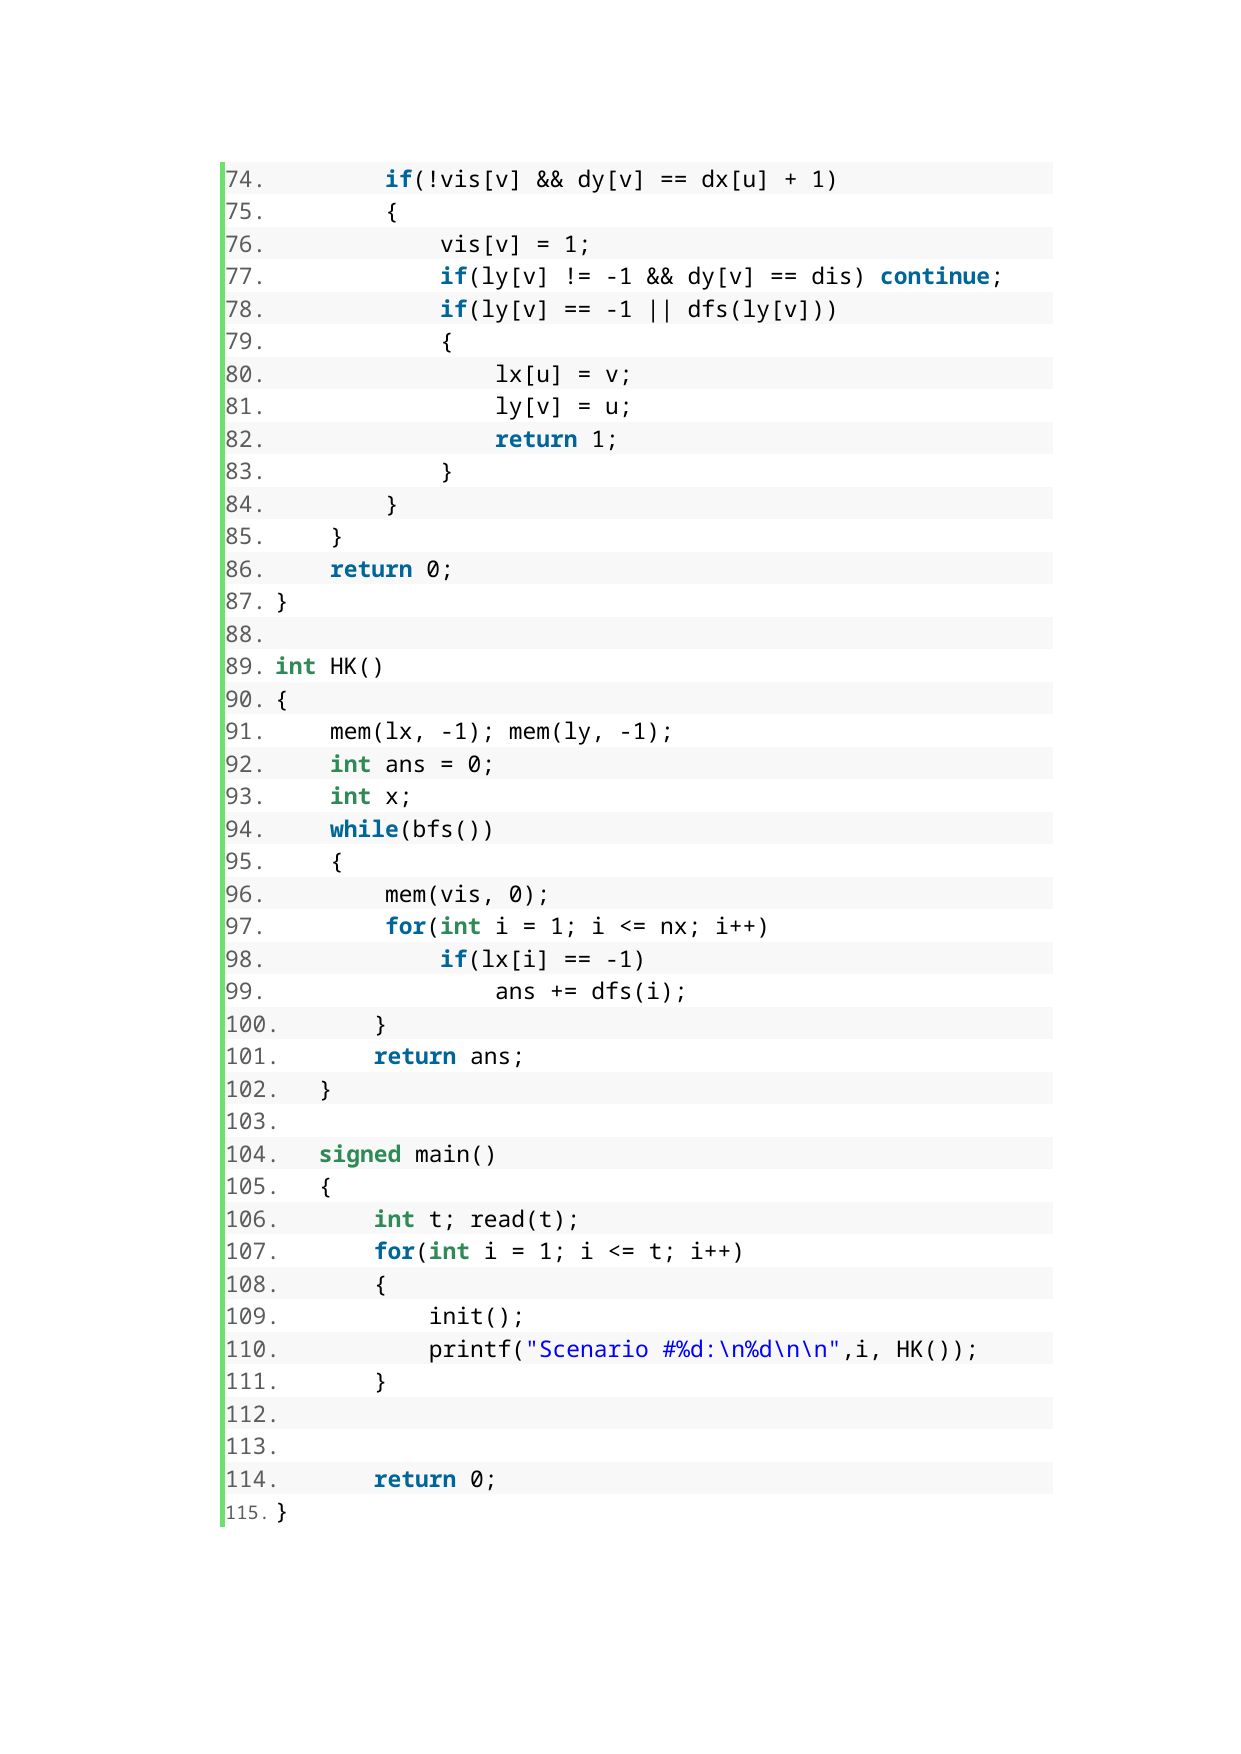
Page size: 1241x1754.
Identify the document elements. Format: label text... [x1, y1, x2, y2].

list for(int i = 1; i <= nx; i++) [225, 909, 1053, 942]
list return 1; [225, 422, 1053, 454]
list } [225, 1072, 1053, 1104]
list if(ly[v] == -1 || dfs(ly[v])) [225, 292, 1053, 324]
list signed main() [225, 1137, 1053, 1169]
list int ans = 0; [225, 747, 1053, 779]
list { [225, 682, 1053, 714]
list { [225, 324, 1053, 357]
list return ans; [225, 1039, 1053, 1072]
list printf("Scenario #%d:\n%d\n\n",i, HK()); [225, 1332, 1053, 1364]
list return 0; [225, 1462, 1053, 1494]
list } [225, 1007, 1053, 1039]
list int HK() [225, 649, 1053, 682]
list ans += dfs(i); [225, 974, 1053, 1007]
list } [225, 487, 1053, 519]
list if(ly[v] != -1 && dy[v] == dis) continue; [225, 259, 1053, 292]
list int x; [225, 779, 1053, 812]
list ly[v] = u; [225, 389, 1053, 422]
list int t; read(t); [225, 1202, 1053, 1234]
list } [225, 584, 1053, 617]
list { [225, 844, 1053, 877]
list mem(lx, -1); mem(ly, -1); [225, 714, 1053, 747]
list for(int i = 1; i <= t; i++) [225, 1234, 1053, 1267]
list while(bfs()) [225, 812, 1053, 844]
list } [225, 454, 1053, 487]
list return 0; [225, 552, 1053, 584]
list } [225, 519, 1053, 552]
list { [225, 194, 1053, 227]
list vis[v] = 1; [225, 227, 1053, 259]
list lx[u] = v; [225, 357, 1053, 389]
list mem(vis, 0); [225, 877, 1053, 909]
list { [225, 1169, 1053, 1202]
list if(lx[i] == -1) [225, 942, 1053, 974]
list { [225, 1267, 1053, 1299]
list } [225, 1364, 1053, 1397]
list } [225, 1494, 1053, 1527]
list init(); [225, 1299, 1053, 1332]
list if(!vis[v] && dy[v] == dx[u] + 1) [225, 162, 1053, 194]
